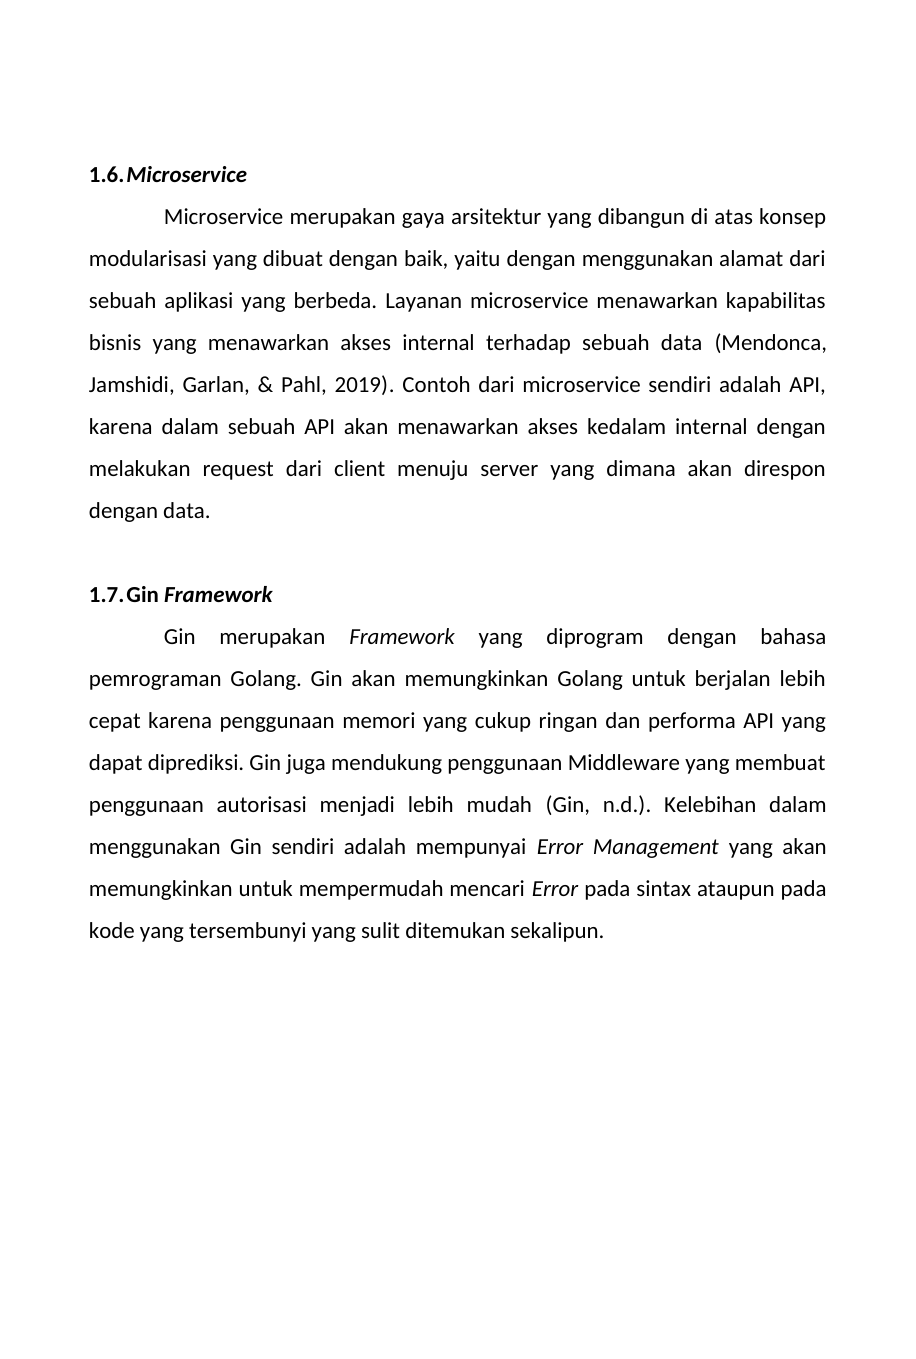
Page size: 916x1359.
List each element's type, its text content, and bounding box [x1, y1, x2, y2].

text Microservice merupakan gaya arsitektur yang dibangun di atas konsep modularisasi yang dibuat dengan baik, yaitu dengan menggunakan alamat dari sebuah aplikasi yang berbeda. Layanan microservice menawarkan kapabilitas bisnis yang menawarkan akses internal terhadap sebuah data . Contoh dari microservice sendiri adalah API, karena dalam sebuah API akan menawarkan akses kedalam internal dengan melakukan request dari client menuju server yang dimana akan direspon dengan data. [89, 202, 827, 524]
list Microservice [89, 160, 827, 188]
text Gin merupakan Framework yang diprogram dengan bahasa pemrograman Golang. Gin akan memungkinkan Golang untuk berjalan lebih cepat karena penggunaan memori yang cukup ringan dan performa API yang dapat diprediksi. Gin juga mendukung penggunaan Middleware yang membuat penggunaan autorisasi menjadi lebih mudah . Kelebihan dalam menggunakan Gin sendiri adalah mempunyai Error Management yang akan memungkinkan untuk mempermudah mencari Error pada sintax ataupun pada kode yang tersembunyi yang sulit ditemukan sekalipun. [89, 622, 827, 944]
list Gin Framework [89, 580, 827, 608]
